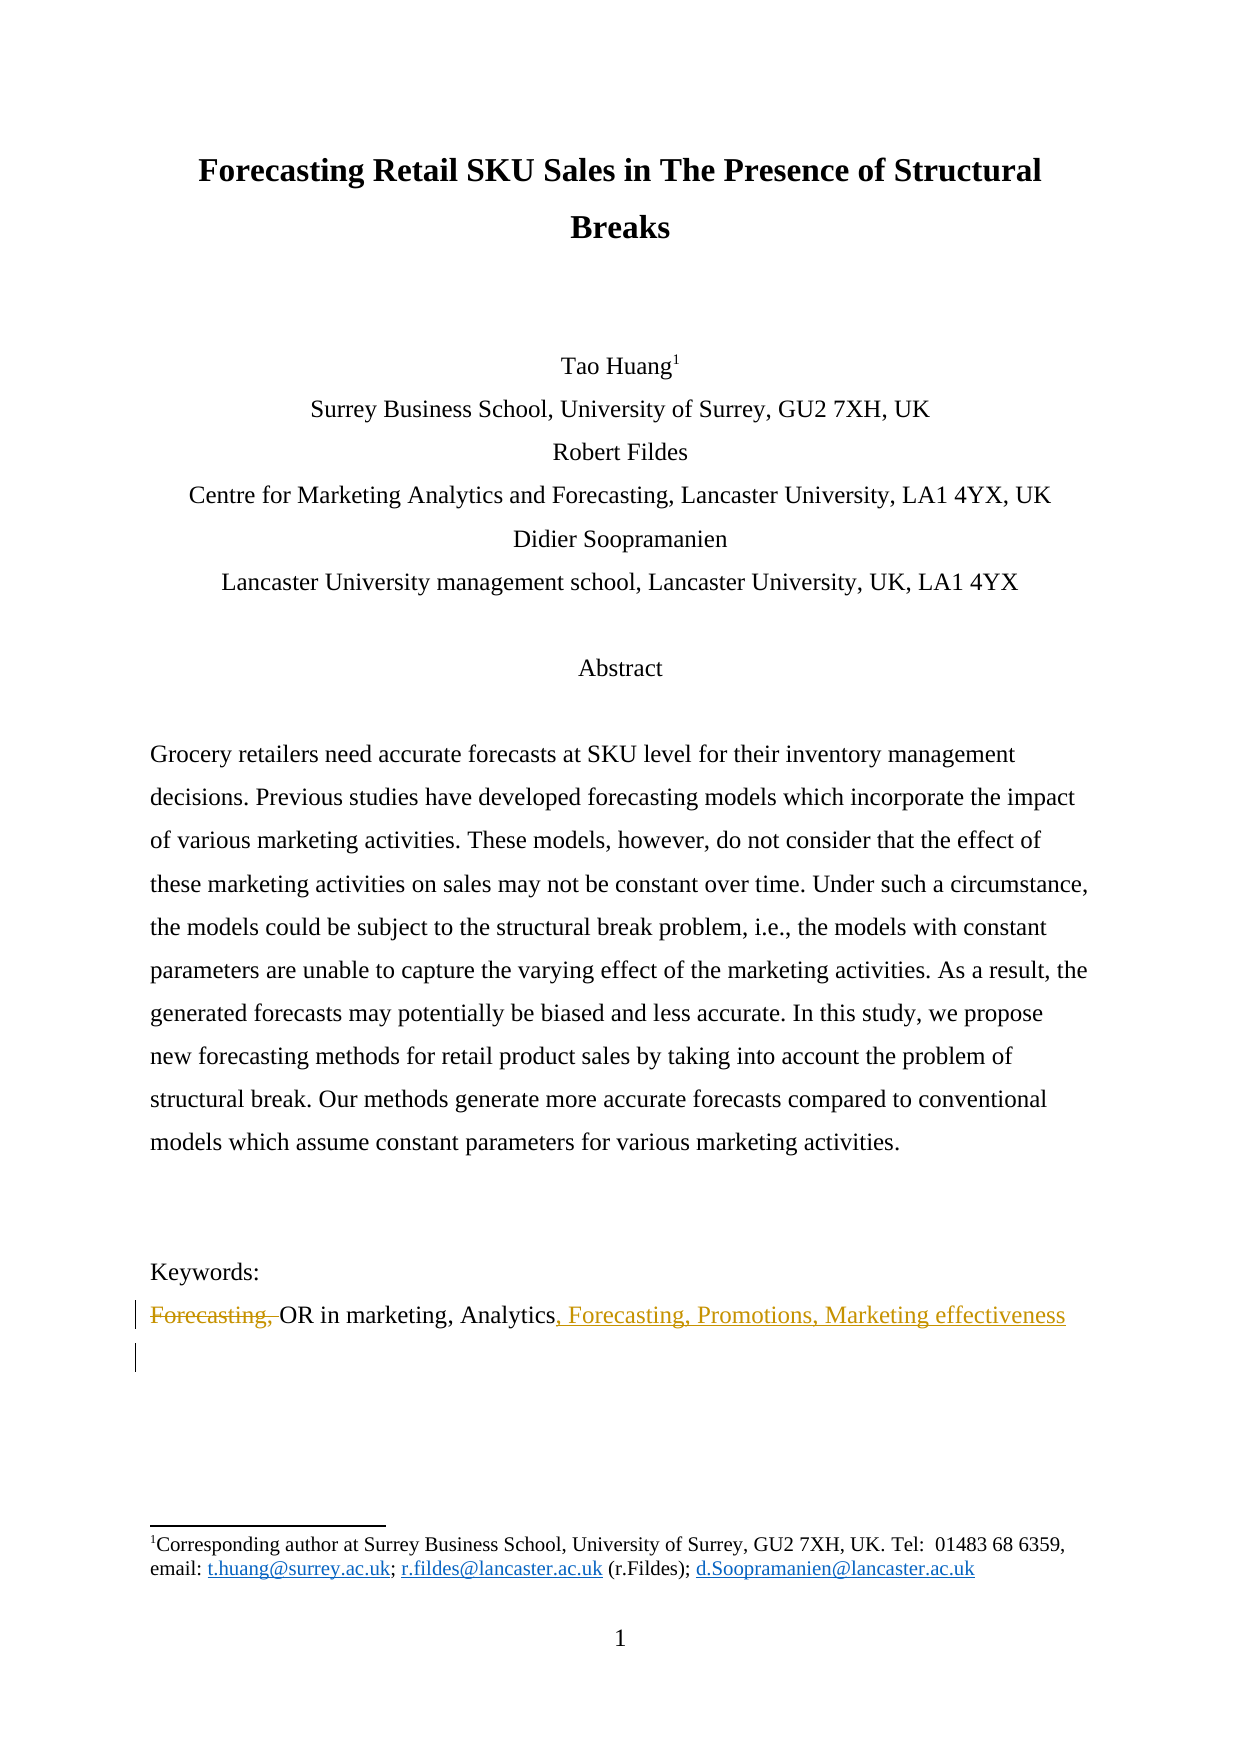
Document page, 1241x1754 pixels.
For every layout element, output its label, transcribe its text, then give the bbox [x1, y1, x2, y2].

text Tao Huang [150, 351, 1090, 380]
text Abstract [150, 653, 1090, 682]
text Keywords: [150, 1257, 1090, 1286]
text Forecasting Retail SKU Sales in The Presence of Structural Breaks [150, 150, 1090, 246]
text OR in marketing, Analytics [150, 1300, 1090, 1329]
text Didier Soopramanien [150, 524, 1090, 552]
text Surrey Business School, University of Surrey, GU2 7XH, UK [150, 394, 1090, 423]
text Lancaster University management school, Lancaster University, UK, LA1 4YX [150, 567, 1090, 596]
text Centre for Marketing Analytics and Forecasting, Lancaster University, LA1 4YX, UK [150, 481, 1090, 509]
text Grocery retailers need accurate forecasts at SKU level for their inventory management decisions. Previous studies have developed forecasting models which incorporate the impact of various marketing activities. These models, however, do not consider that the effect of these marketing activities on sales may not be constant over time. Under such a circumstance, the models could be subject to the structural break problem, i.e., the models with constant parameters are unable to capture the varying effect of the marketing activities. As a result, the generated forecasts may potentially be biased and less accurate. In this study, we propose new forecasting methods for retail product sales by taking into account the problem of structural break. Our methods generate more accurate forecasts compared to conventional models which assume constant parameters for various marketing activities. [150, 739, 1090, 1156]
text Robert Fildes [150, 437, 1090, 466]
